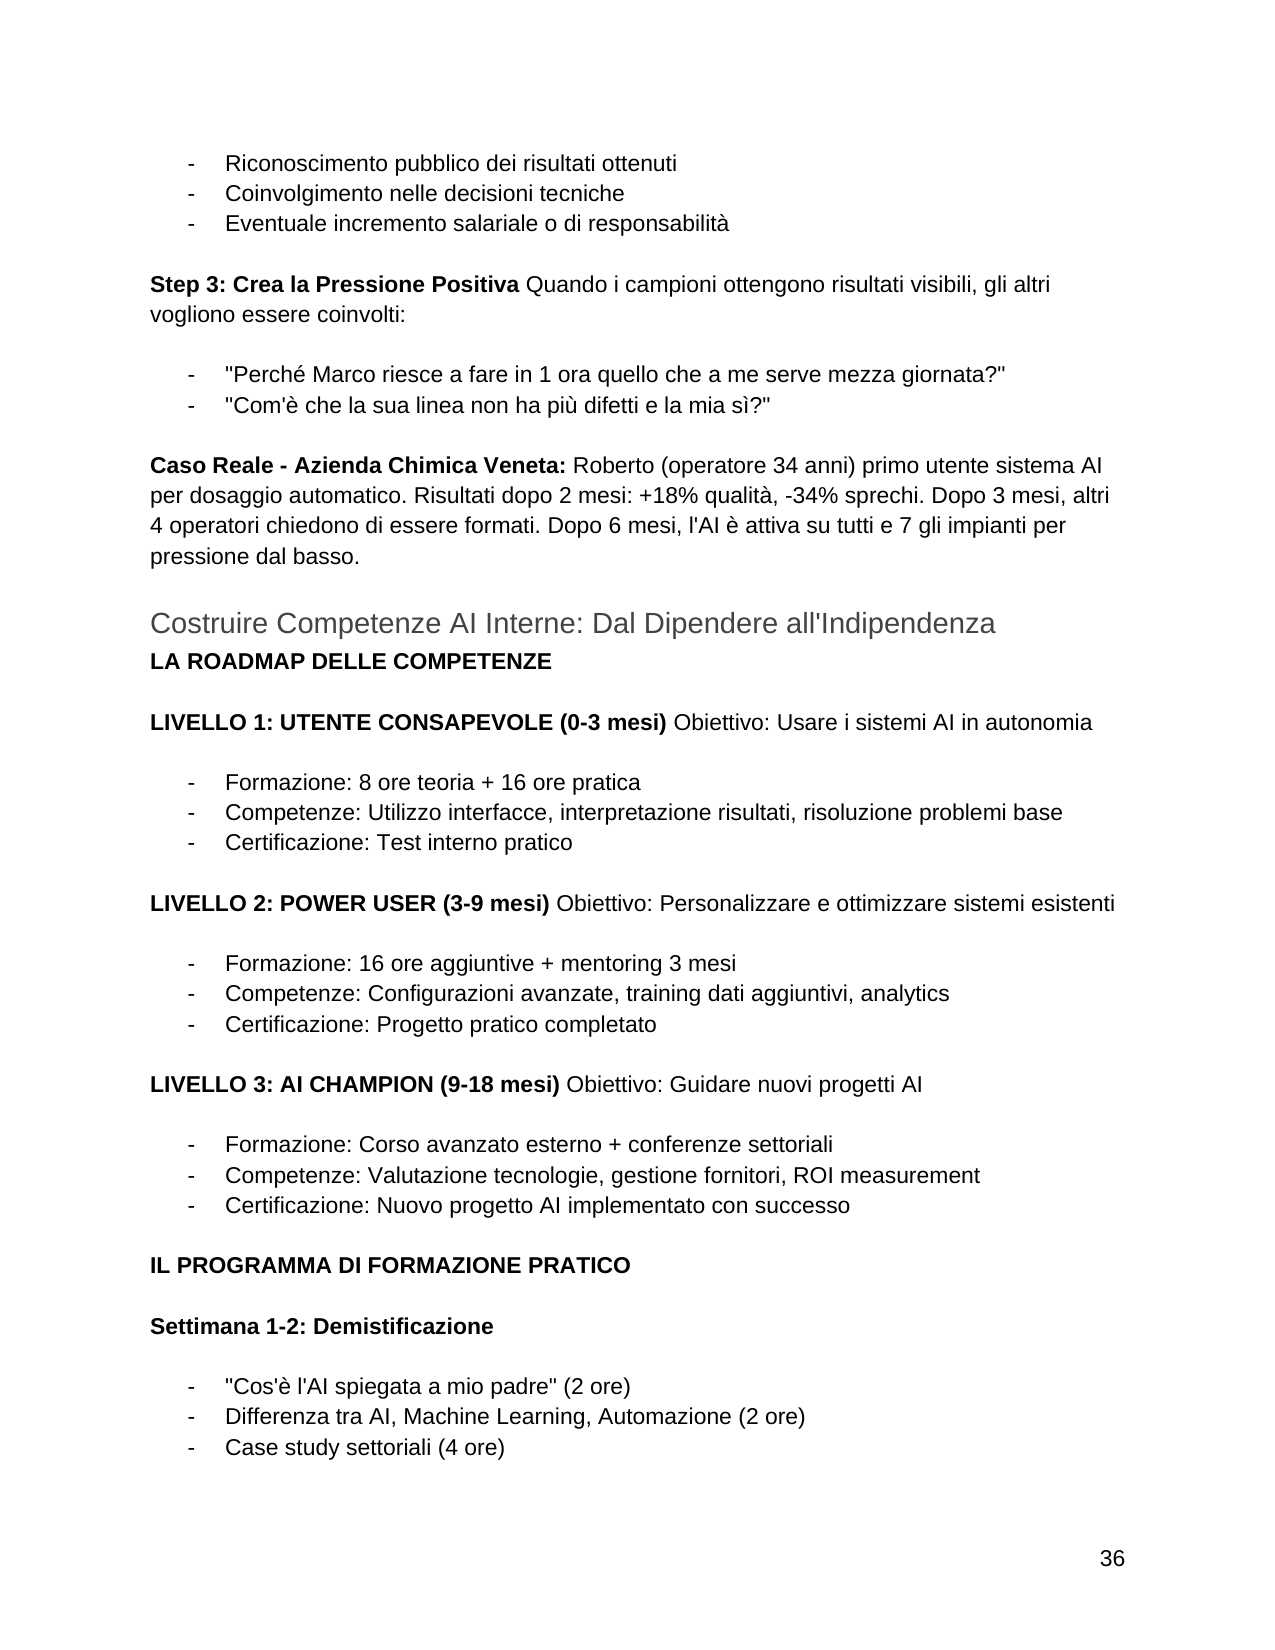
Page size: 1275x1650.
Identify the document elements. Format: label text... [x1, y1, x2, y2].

text IL PROGRAMMA DI FORMAZIONE PRATICO [150, 1252, 1125, 1279]
list Certificazione: Test interno pratico [187, 829, 1125, 856]
text Caso Reale - Azienda Chimica Veneta: Roberto (operatore 34 anni) primo utente sistema AI per dosaggio automatico. Risultati dopo 2 mesi: +18% qualità, -34% sprechi. Dopo 3 mesi, altri 4 operatori chiedono di essere formati. Dopo 6 mesi, l'AI è attiva su tutti e 7 gli impianti per pressione dal basso. [150, 452, 1125, 569]
list "Cos'è l'AI spiegata a mio padre" (2 ore) [187, 1373, 1125, 1399]
text Step 3: Crea la Pressione Positiva Quando i campioni ottengono risultati visibili, gli altri vogliono essere coinvolti: [150, 271, 1125, 327]
list "Perché Marco riesce a fare in 1 ora quello che a me serve mezza giornata?" [187, 361, 1125, 388]
text LIVELLO 2: POWER USER (3-9 mesi) Obiettivo: Personalizzare e ottimizzare sistemi esistenti [150, 890, 1125, 916]
list Differenza tra AI, Machine Learning, Automazione (2 ore) [187, 1403, 1125, 1430]
list Certificazione: Progetto pratico completato [187, 1011, 1125, 1037]
list Competenze: Valutazione tecnologie, gestione fornitori, ROI measurement [187, 1162, 1125, 1188]
subtitle Costruire Competenze AI Interne: Dal Dipendere all'Indipendenza [150, 606, 1125, 640]
text LIVELLO 3: AI CHAMPION (9-18 mesi) Obiettivo: Guidare nuovi progetti AI [150, 1071, 1125, 1097]
list Case study settoriali (4 ore) [187, 1433, 1125, 1460]
list Formazione: 16 ore aggiuntive + mentoring 3 mesi [187, 950, 1125, 977]
list "Com'è che la sua linea non ha più difetti e la mia sì?" [187, 392, 1125, 418]
list Competenze: Configurazioni avanzate, training dati aggiuntivi, analytics [187, 980, 1125, 1007]
text LIVELLO 1: UTENTE CONSAPEVOLE (0-3 mesi) Obiettivo: Usare i sistemi AI in autonomia [150, 708, 1125, 735]
list Certificazione: Nuovo progetto AI implementato con successo [187, 1192, 1125, 1218]
list Eventuale incremento salariale o di responsabilità [187, 210, 1125, 237]
text Settimana 1-2: Demistificazione [150, 1313, 1125, 1339]
list Competenze: Utilizzo interfacce, interpretazione risultati, risoluzione problemi base [187, 799, 1125, 826]
list Formazione: Corso avanzato esterno + conferenze settoriali [187, 1131, 1125, 1158]
list Riconoscimento pubblico dei risultati ottenuti [187, 150, 1125, 176]
list Coinvolgimento nelle decisioni tecniche [187, 180, 1125, 207]
text LA ROADMAP DELLE COMPETENZE [150, 648, 1125, 674]
list Formazione: 8 ore teoria + 16 ore pratica [187, 769, 1125, 795]
